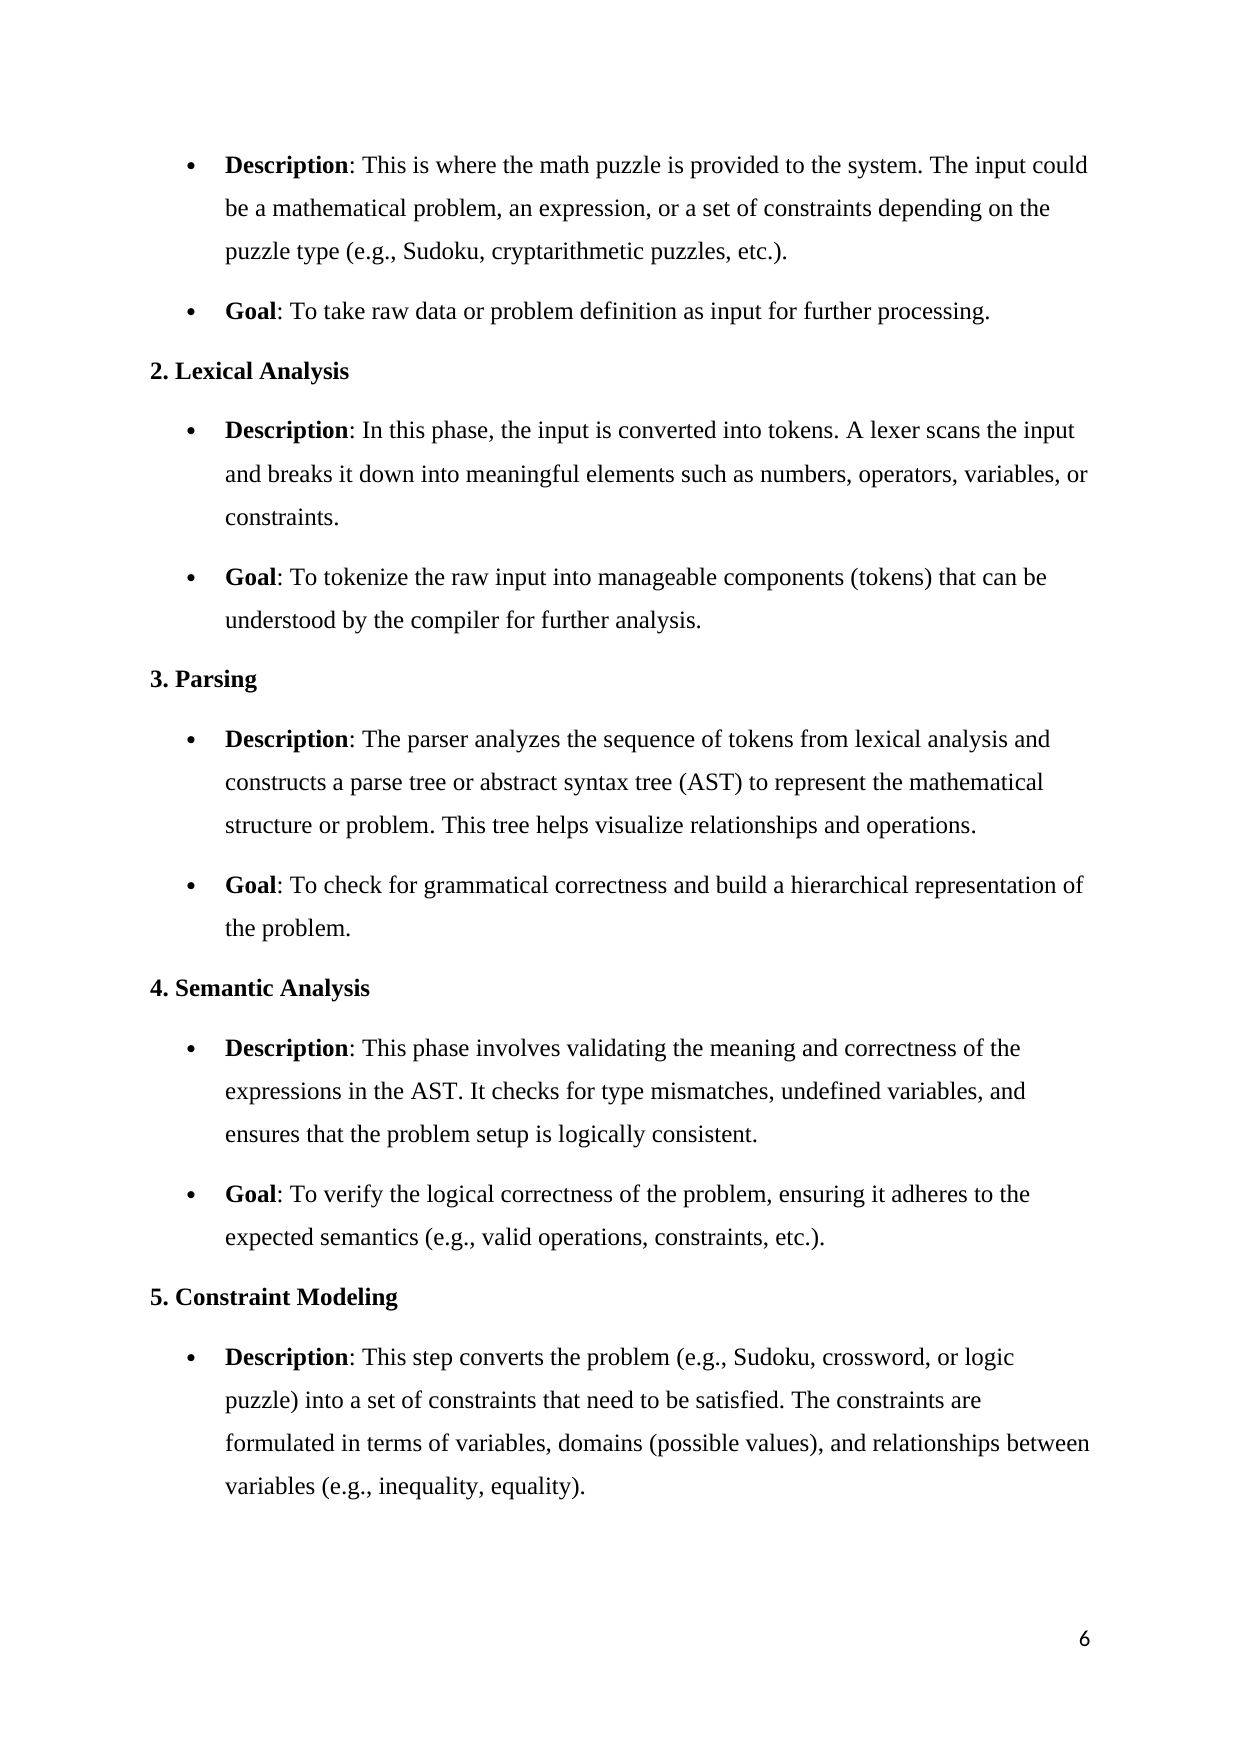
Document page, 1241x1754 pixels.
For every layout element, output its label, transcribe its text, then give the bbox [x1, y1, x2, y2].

list Goal: To verify the logical correctness of the problem, ensuring it adheres to the expected semantics (e.g., valid operations, constraints, etc.). [187, 1179, 1090, 1251]
text 5. Constraint Modeling [150, 1282, 1090, 1311]
list Description: This phase involves validating the meaning and correctness of the expressions in the AST. It checks for type mismatches, undefined variables, and ensures that the problem setup is logically consistent. [187, 1033, 1090, 1148]
text 4. Semantic Analysis [150, 973, 1090, 1002]
list Description: In this phase, the input is converted into tokens. A lexer scans the input and breaks it down into meaningful elements such as numbers, operators, variables, or constraints. [187, 416, 1090, 531]
text 2. Lexical Analysis [150, 356, 1090, 384]
list Goal: To tokenize the raw input into manageable components (tokens) that can be understood by the compiler for further analysis. [187, 562, 1090, 633]
list Description: This step converts the problem (e.g., Sudoku, crossword, or logic puzzle) into a set of constraints that need to be satisfied. The constraints are formulated in terms of variables, domains (possible values), and relationships between variables (e.g., inequality, equality). [187, 1342, 1090, 1500]
list Goal: To take raw data or problem definition as input for further processing. [187, 296, 1090, 325]
list Description: The parser analyzes the sequence of tokens from lexical analysis and constructs a parse tree or abstract syntax tree (AST) to represent the mathematical structure or problem. This tree helps visualize relationships and operations. [187, 724, 1090, 839]
text 3. Parsing [150, 664, 1090, 693]
list Description: This is where the math puzzle is provided to the system. The input could be a mathematical problem, an expression, or a set of constraints depending on the puzzle type (e.g., Sudoku, cryptarithmetic puzzles, etc.). [187, 150, 1090, 265]
list Goal: To check for grammatical correctness and build a hierarchical representation of the problem. [187, 870, 1090, 942]
